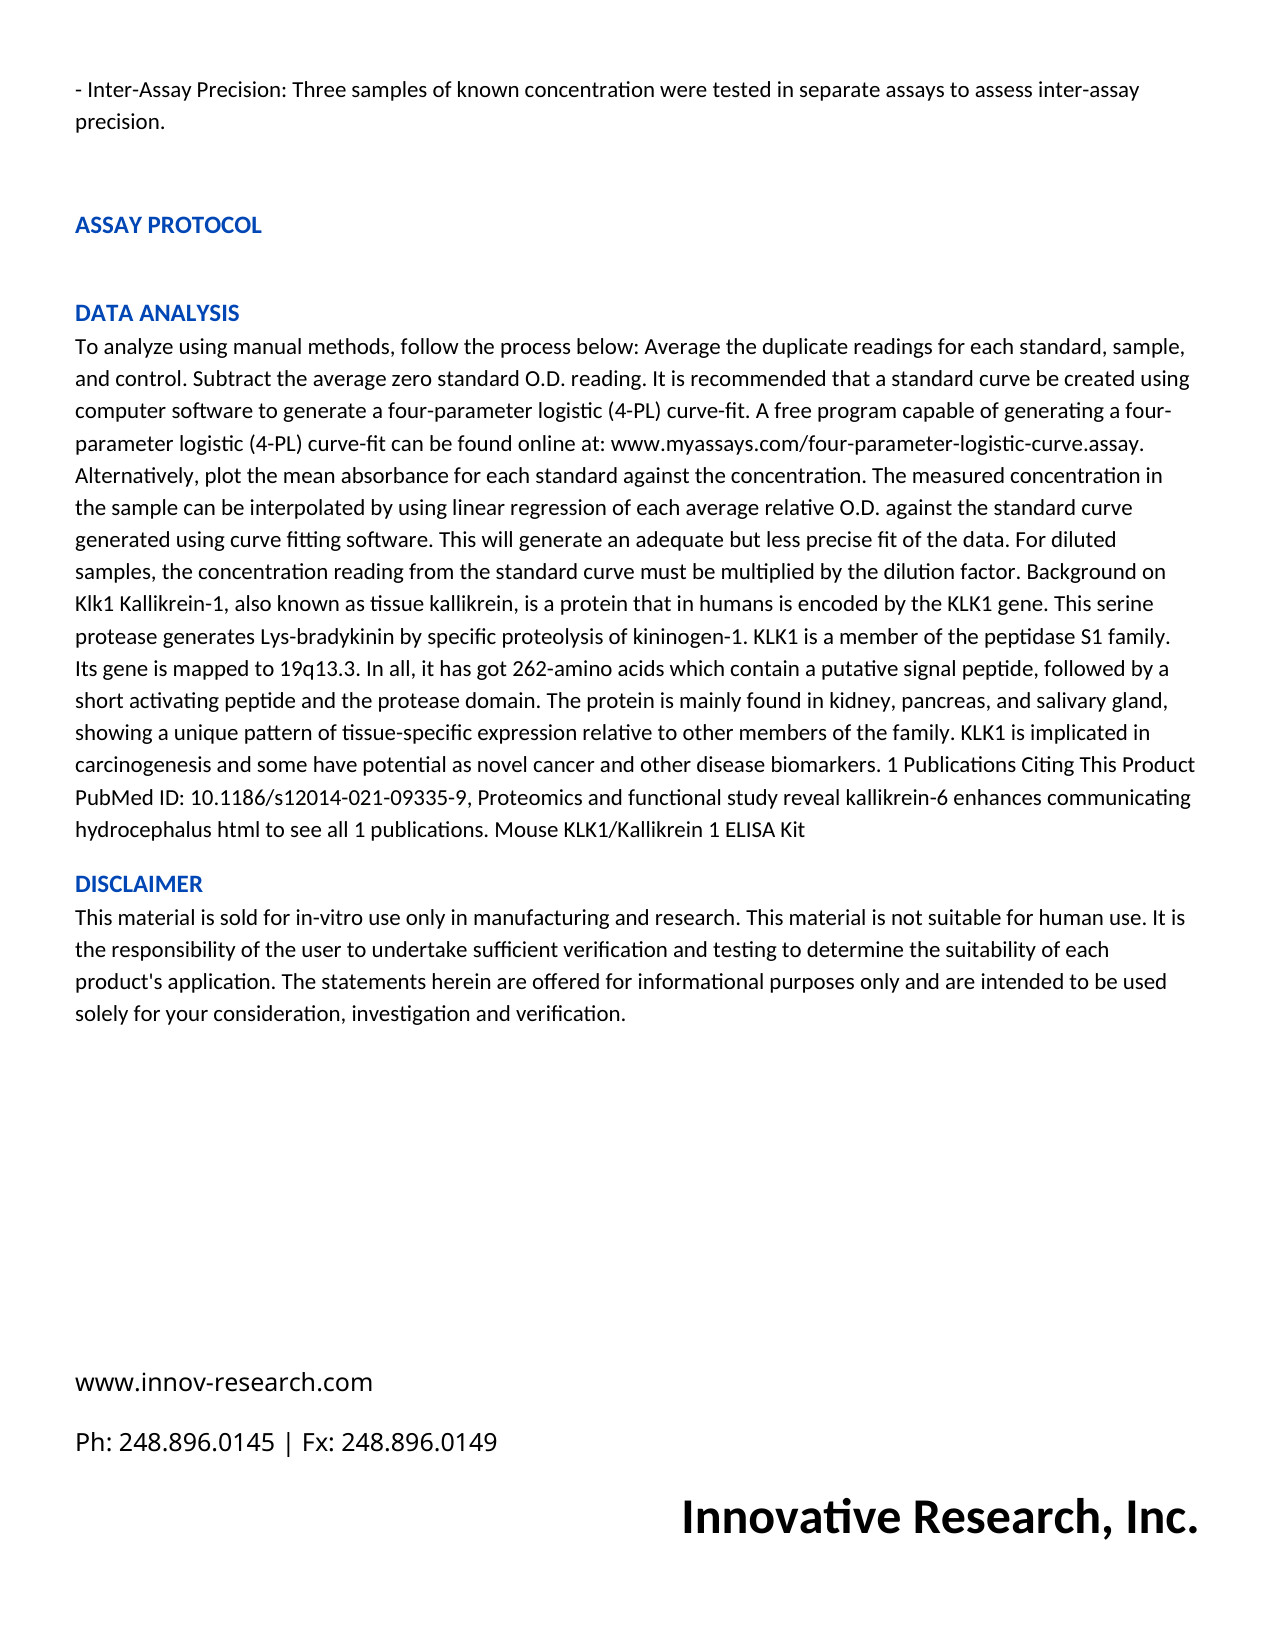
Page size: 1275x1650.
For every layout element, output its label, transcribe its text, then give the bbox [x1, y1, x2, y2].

subtitle DISCLAIMER [75, 868, 1200, 898]
text - Inter-Assay Precision: Three samples of known concentration were tested in separate assays to assess inter-assay precision. [75, 75, 1200, 135]
text This material is sold for in-vitro use only in manufacturing and research. This material is not suitable for human use. It is the responsibility of the user to undertake sufficient verification and testing to determine the suitability of each product's application. The statements herein are offered for informational purposes only and are intended to be used solely for your consideration, investigation and verification. [75, 903, 1200, 1027]
subtitle ASSAY PROTOCOL [75, 209, 1200, 239]
text To analyze using manual methods, follow the process below: Average the duplicate readings for each standard, sample, and control. Subtract the average zero standard O.D. reading. It is recommended that a standard curve be created using computer software to generate a four-parameter logistic (4-PL) curve-fit. A free program capable of generating a four-parameter logistic (4-PL) curve-fit can be found online at: www.myassays.com/four-parameter-logistic-curve.assay. Alternatively, plot the mean absorbance for each standard against the concentration. The measured concentration in the sample can be interpolated by using linear regression of each average relative O.D. against the standard curve generated using curve fitting software. This will generate an adequate but less precise fit of the data. For diluted samples, the concentration reading from the standard curve must be multiplied by the dilution factor. Background on Klk1 Kallikrein-1, also known as tissue kallikrein, is a protein that in humans is encoded by the KLK1 gene. This serine protease generates Lys-bradykinin by specific proteolysis of kininogen-1. KLK1 is a member of the peptidase S1 family. Its gene is mapped to 19q13.3. In all, it has got 262-amino acids which contain a putative signal peptide, followed by a short activating peptide and the protease domain. The protein is mainly found in kidney, pancreas, and salivary gland, showing a unique pattern of tissue-specific expression relative to other members of the family. KLK1 is implicated in carcinogenesis and some have potential as novel cancer and other disease biomarkers. 1 Publications Citing This Product PubMed ID: 10.1186/s12014-021-09335-9, Proteomics and functional study reveal kallikrein-6 enhances communicating hydrocephalus html to see all 1 publications. Mouse KLK1/Kallikrein 1 ELISA Kit [75, 332, 1200, 843]
subtitle DATA ANALYSIS [75, 297, 1200, 328]
